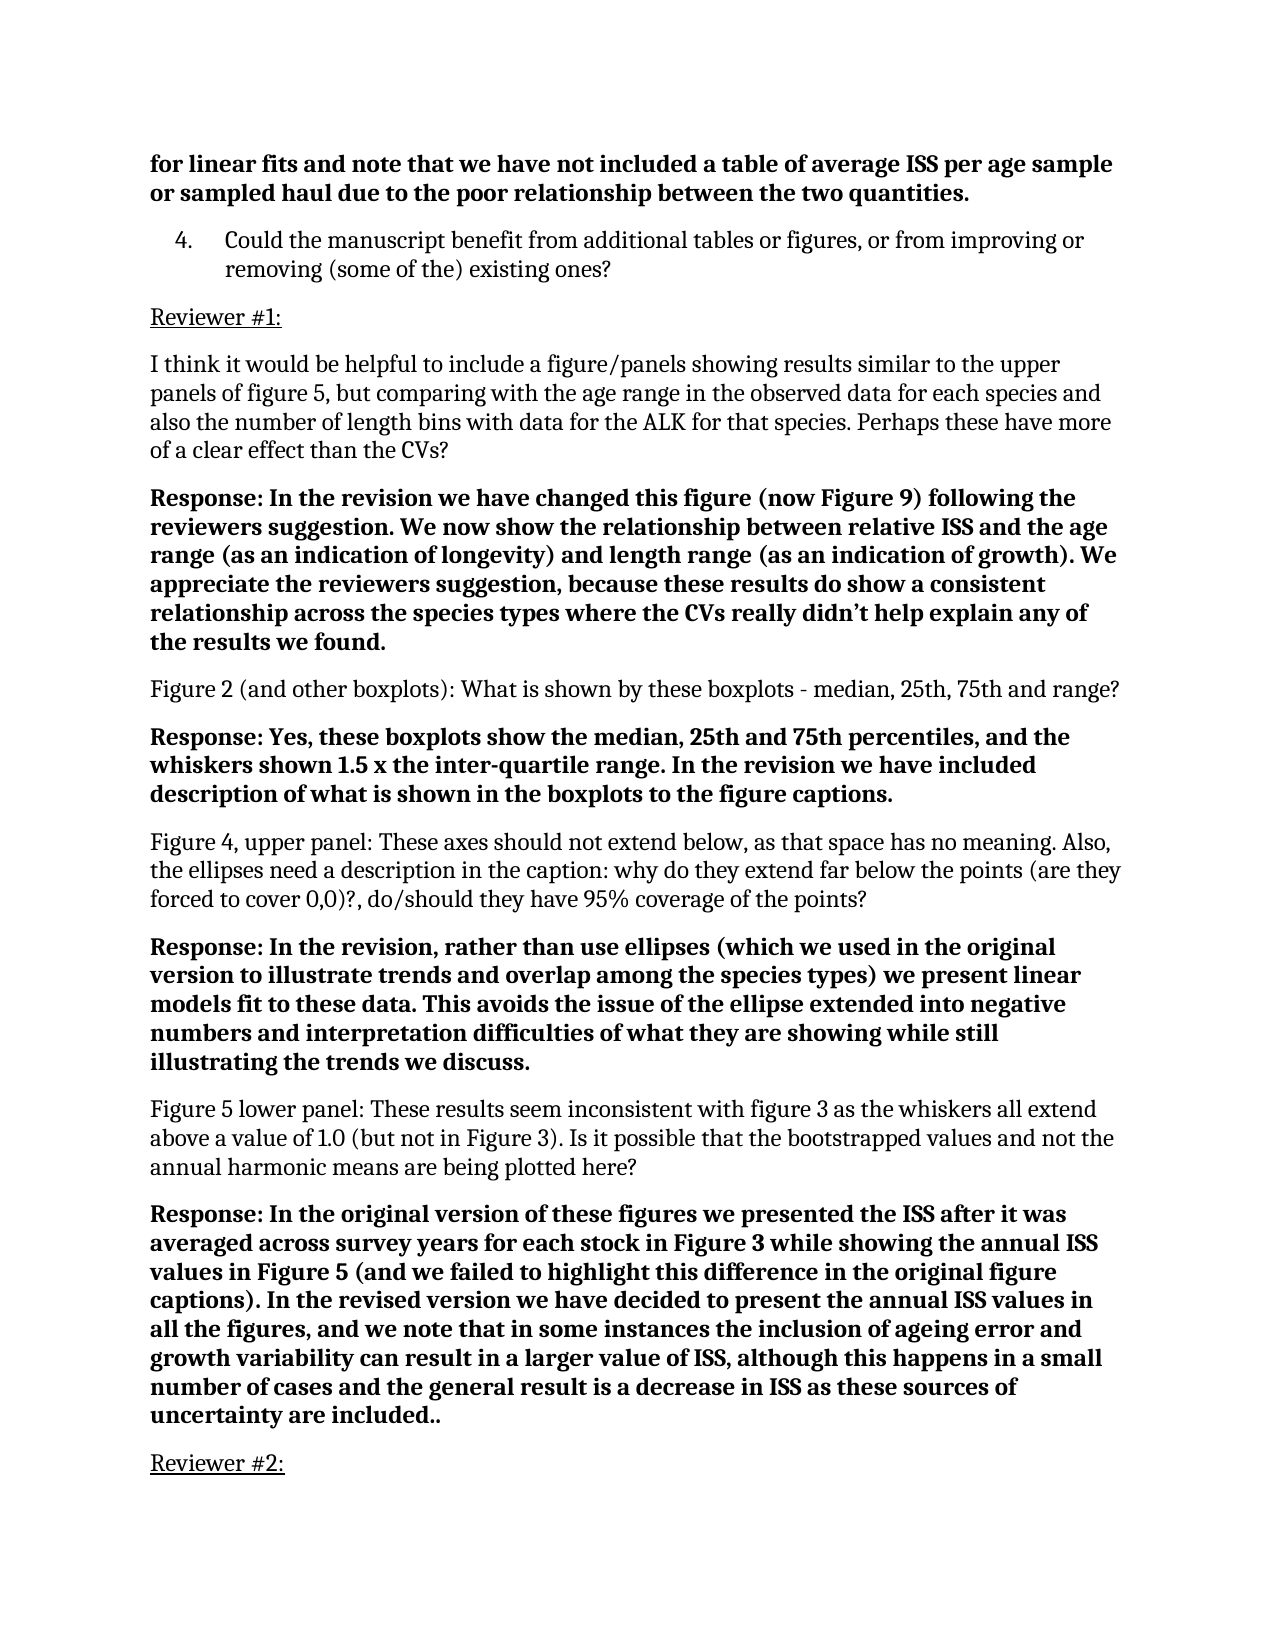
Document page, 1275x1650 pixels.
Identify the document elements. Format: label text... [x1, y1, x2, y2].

list Could the manuscript benefit from additional tables or figures, or from improving or removing (some of the) existing ones? [175, 226, 1125, 284]
text Reviewer #1: [150, 302, 1125, 331]
text Figure 4, upper panel: These axes should not extend below, as that space has no meaning. Also, the ellipses need a description in the caption: why do they extend far below the points (are they forced to cover 0,0)?, do/should they have 95% coverage of the points? [150, 827, 1125, 914]
text I think it would be helpful to include a figure/panels showing results similar to the upper panels of figure 5, but comparing with the age range in the observed data for each species and also the number of length bins with data for the ALK for that species. Perhaps these have more of a clear effect than the CVs? [150, 350, 1125, 465]
text Response: In the revision, rather than use ellipses (which we used in the original version to illustrate trends and overlap among the species types) we present linear models fit to these data. This avoids the issue of the ellipse extended into negative numbers and interpretation difficulties of what they are showing while still illustrating the trends we discuss. [150, 932, 1125, 1076]
text Response: In the revision we have changed this figure (now Figure 9) following the reviewers suggestion. We now show the relationship between relative ISS and the age range (as an indication of longevity) and length range (as an indication of growth). We appreciate the reviewers suggestion, because these results do show a consistent relationship across the species types where the CVs really didn’t help explain any of the results we found. [150, 484, 1125, 656]
text Figure 5 lower panel: These results seem inconsistent with figure 3 as the whiskers all extend above a value of 1.0 (but not in Figure 3). Is it possible that the bootstrapped values and not the annual harmonic means are being plotted here? [150, 1095, 1125, 1181]
text Figure 2 (and other boxplots): What is shown by these boxplots - median, 25th, 75th and range? [150, 675, 1125, 704]
text Reviewer #2: [150, 1449, 1125, 1477]
text Response: In the original version of these figures we presented the ISS after it was averaged across survey years for each stock in Figure 3 while showing the annual ISS values in Figure 5 (and we failed to highlight this difference in the original figure captions). In the revised version we have decided to present the annual ISS values in all the figures, and we note that in some instances the inclusion of ageing error and growth variability can result in a larger value of ISS, although this happens in a small number of cases and the general result is a decrease in ISS as these sources of uncertainty are included.. [150, 1200, 1125, 1430]
text Response: Yes, these boxplots show the median, 25th and 75th percentiles, and the whiskers shown 1.5 x the inter-quartile range. In the revision we have included description of what is shown in the boxplots to the figure captions. [150, 722, 1125, 809]
